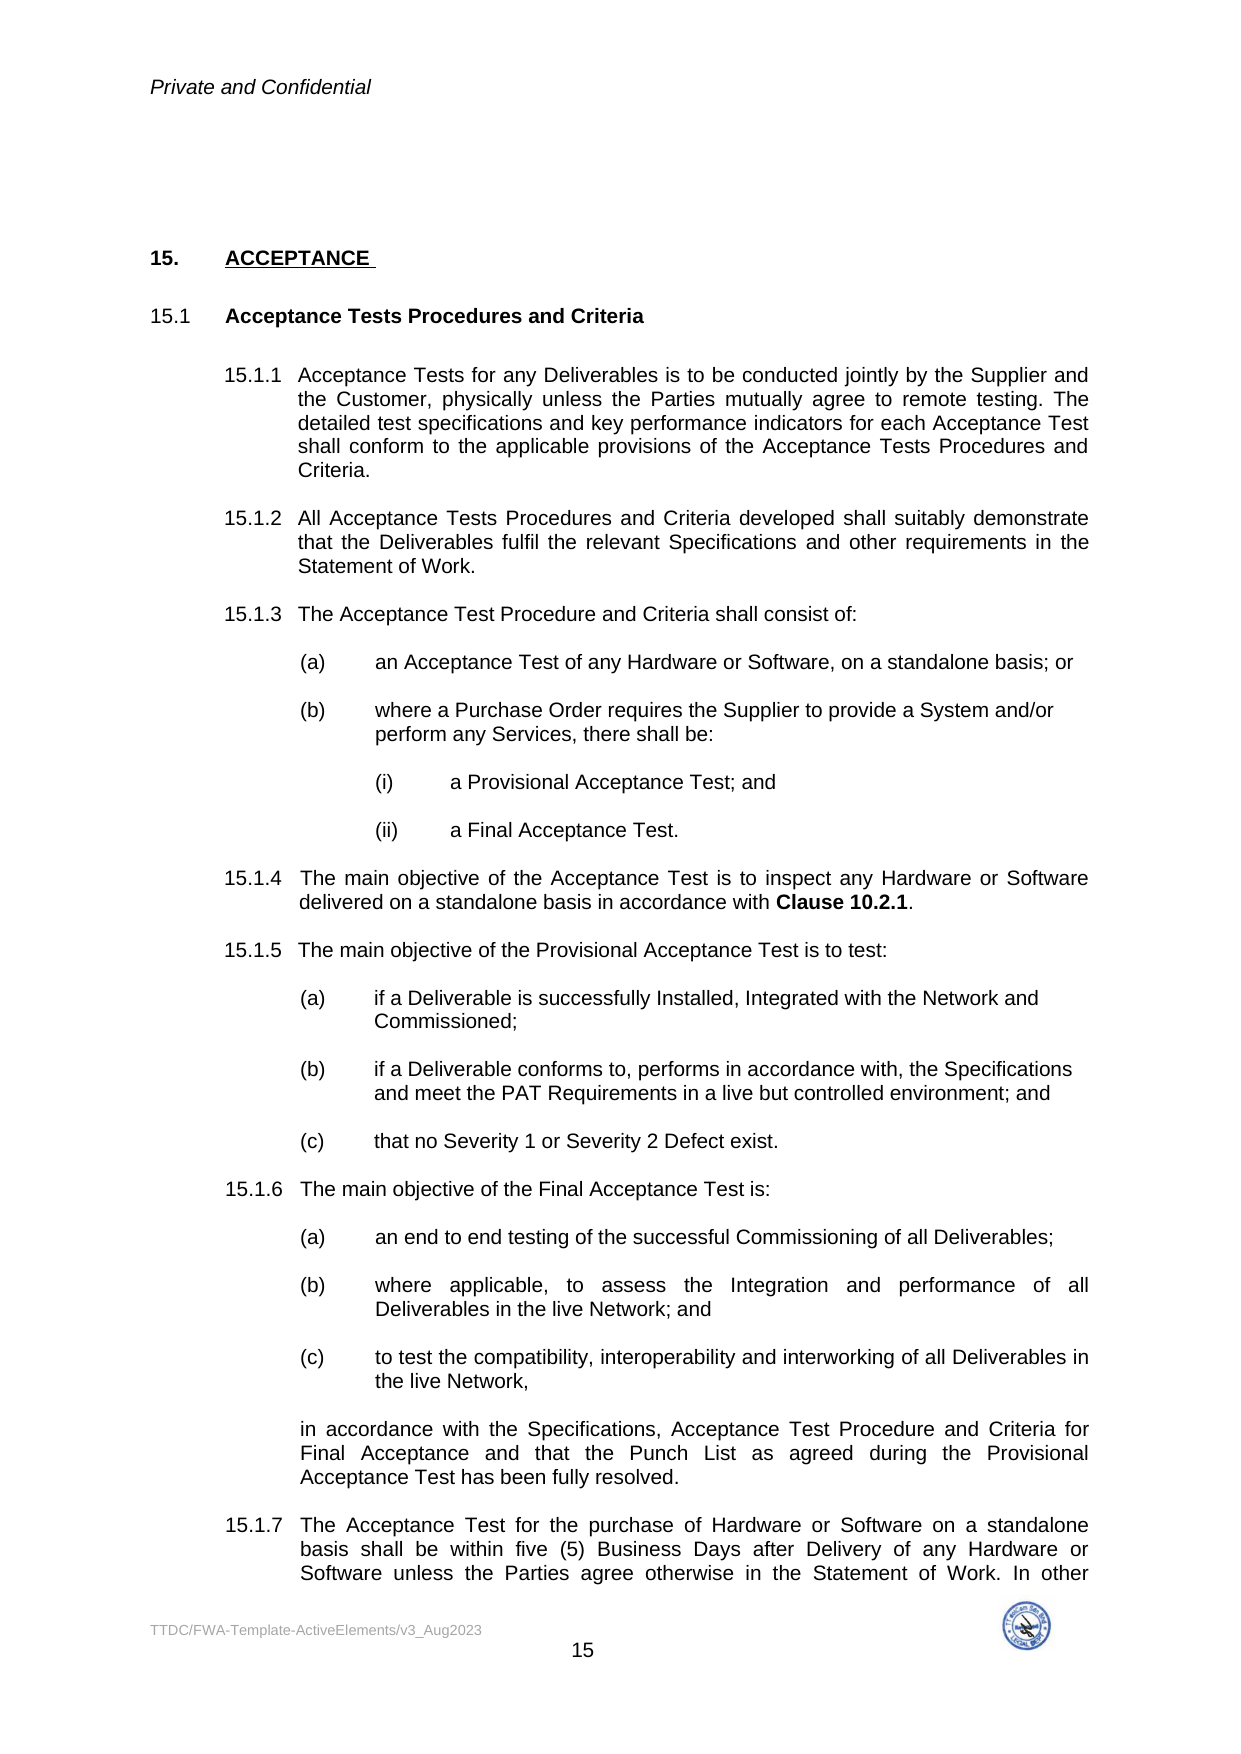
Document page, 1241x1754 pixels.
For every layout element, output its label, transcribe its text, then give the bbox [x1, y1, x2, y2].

text 15.1.1 Acceptance Tests for any Deliverables is to be conducted jointly by the Supplier and the Customer, physically unless the Parties mutually agree to remote testing. The detailed test specifications and key performance indicators for each Acceptance Test shall conform to the applicable provisions of the Acceptance Tests Procedures and Criteria. [224, 362, 1090, 482]
text in accordance with the Specifications, Acceptance Test Procedure and Criteria for Final Acceptance and that the Punch List as agreed during the Provisional Acceptance Test has been fully resolved. [300, 1417, 1090, 1488]
text 15.1.6 The main objective of the Final Acceptance Test is: [225, 1177, 1090, 1201]
picture [999, 1595, 1056, 1651]
text (b) where a Purchase Order requires the Supplier to provide a System and/or perform any Services, there shall be: [300, 698, 1090, 746]
text (a) an Acceptance Test of any Hardware or Software, on a standalone basis; or [300, 650, 1090, 674]
text 15.1.5 The main objective of the Provisional Acceptance Test is to test: [224, 937, 1090, 961]
text 15.1.2 All Acceptance Tests Procedures and Criteria developed shall suitably demonstrate that the Deliverables fulfil the relevant Specifications and other requirements in the Statement of Work. [224, 506, 1090, 578]
subtitle 15. ACCEPTANCE [150, 246, 1090, 270]
text 15.1.4 The main objective of the Acceptance Test is to inspect any Hardware or Software delivered on a standalone basis in accordance with Clause 10.2.1. [224, 866, 1090, 913]
text (b) if a Deliverable conforms to, performs in accordance with, the Specifications and meet the PAT Requirements in a live but controlled environment; and [300, 1057, 1090, 1105]
text (c) to test the compatibility, interoperability and interworking of all Deliverables in the live Network, [300, 1345, 1090, 1393]
text (c) that no Severity 1 or Severity 2 Defect exist. [300, 1129, 1090, 1153]
text (a) if a Deliverable is successfully Installed, Integrated with the Network and Commissioned; [300, 985, 1090, 1033]
text (i) a Provisional Acceptance Test; and [375, 770, 1090, 794]
text 15.1 Acceptance Tests Procedures and Criteria [150, 304, 1090, 328]
text (b) where applicable, to assess the Integration and performance of all Deliverables in the live Network; and [300, 1273, 1090, 1321]
text (ii) a Final Acceptance Test. [375, 818, 1090, 842]
text (a) an end to end testing of the successful Commissioning of all Deliverables; [300, 1225, 1090, 1249]
text 15.1.3 The Acceptance Test Procedure and Criteria shall consist of: [224, 602, 1090, 626]
